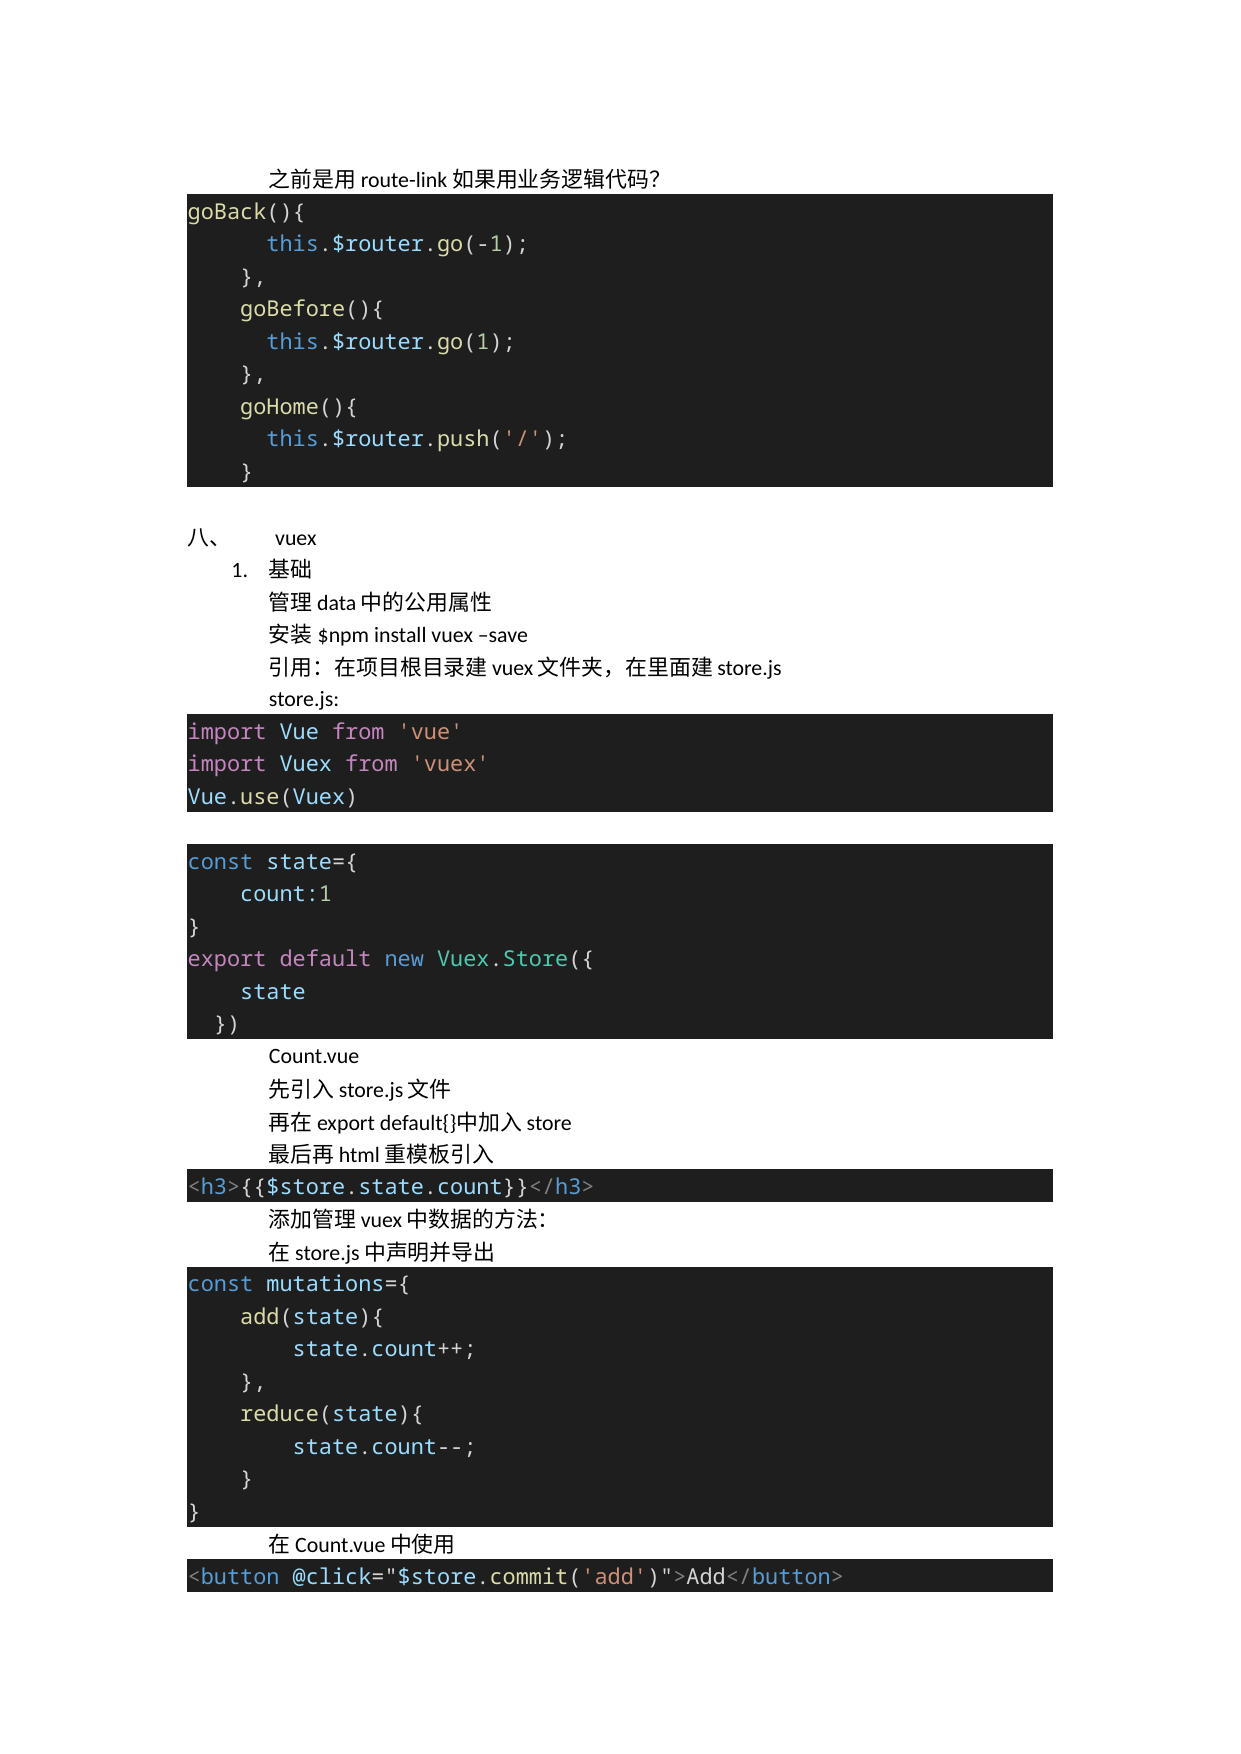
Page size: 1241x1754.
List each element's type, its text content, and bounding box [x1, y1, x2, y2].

list 在store.js中声明并导出 [269, 1234, 1053, 1267]
text }) [187, 1007, 1053, 1039]
text } [187, 1494, 1053, 1527]
text this.$router.go(1); [187, 324, 1053, 357]
list 管理data中的公用属性 [269, 584, 1053, 617]
text goHome(){ [187, 389, 1053, 422]
text const mutations={ [187, 1267, 1053, 1299]
list 安装 $npm install vuex –save [269, 617, 1053, 649]
text const state={ [187, 844, 1053, 877]
text }, [187, 357, 1053, 389]
list store.js: [269, 682, 1053, 714]
text Vue.use(Vuex) [187, 779, 1053, 812]
text import Vuex from 'vuex' [187, 747, 1053, 779]
list 先引入store.js文件 [269, 1072, 1053, 1104]
text }, [187, 259, 1053, 292]
text this.$router.go(-1); [187, 227, 1053, 259]
text } [187, 909, 1053, 942]
list 之前是用route-link 如果用业务逻辑代码？ [269, 162, 1053, 194]
list 最后再html重模板引入 [269, 1137, 1053, 1169]
text reduce(state){ [187, 1397, 1053, 1429]
list vuex [187, 519, 1053, 552]
list 引用：在项目根目录建vuex文件夹，在里面建store.js [269, 649, 1053, 682]
text state [187, 974, 1053, 1007]
list 基础 [231, 552, 1053, 584]
text state.count++; [187, 1332, 1053, 1364]
text goBack(){ [187, 194, 1053, 227]
text } [187, 1462, 1053, 1494]
list 在Count.vue中使用 [269, 1527, 1053, 1559]
list Count.vue [269, 1039, 1053, 1072]
text } [187, 454, 1053, 487]
text state.count--; [187, 1429, 1053, 1462]
list 再在export default{}中加入store [269, 1104, 1053, 1137]
text export default new Vuex.Store({ [187, 942, 1053, 974]
text import Vue from 'vue' [187, 714, 1053, 747]
text this.$router.push('/'); [187, 422, 1053, 454]
text add(state){ [187, 1299, 1053, 1332]
text }, [187, 1364, 1053, 1397]
text <button @click="$store.commit('add')">Add</button> [187, 1559, 1053, 1592]
text <h3>{{$store.state.count}}</h3> [187, 1169, 1053, 1202]
list 添加管理vuex中数据的方法： [269, 1202, 1053, 1234]
text goBefore(){ [187, 292, 1053, 324]
text count:1 [187, 877, 1053, 909]
